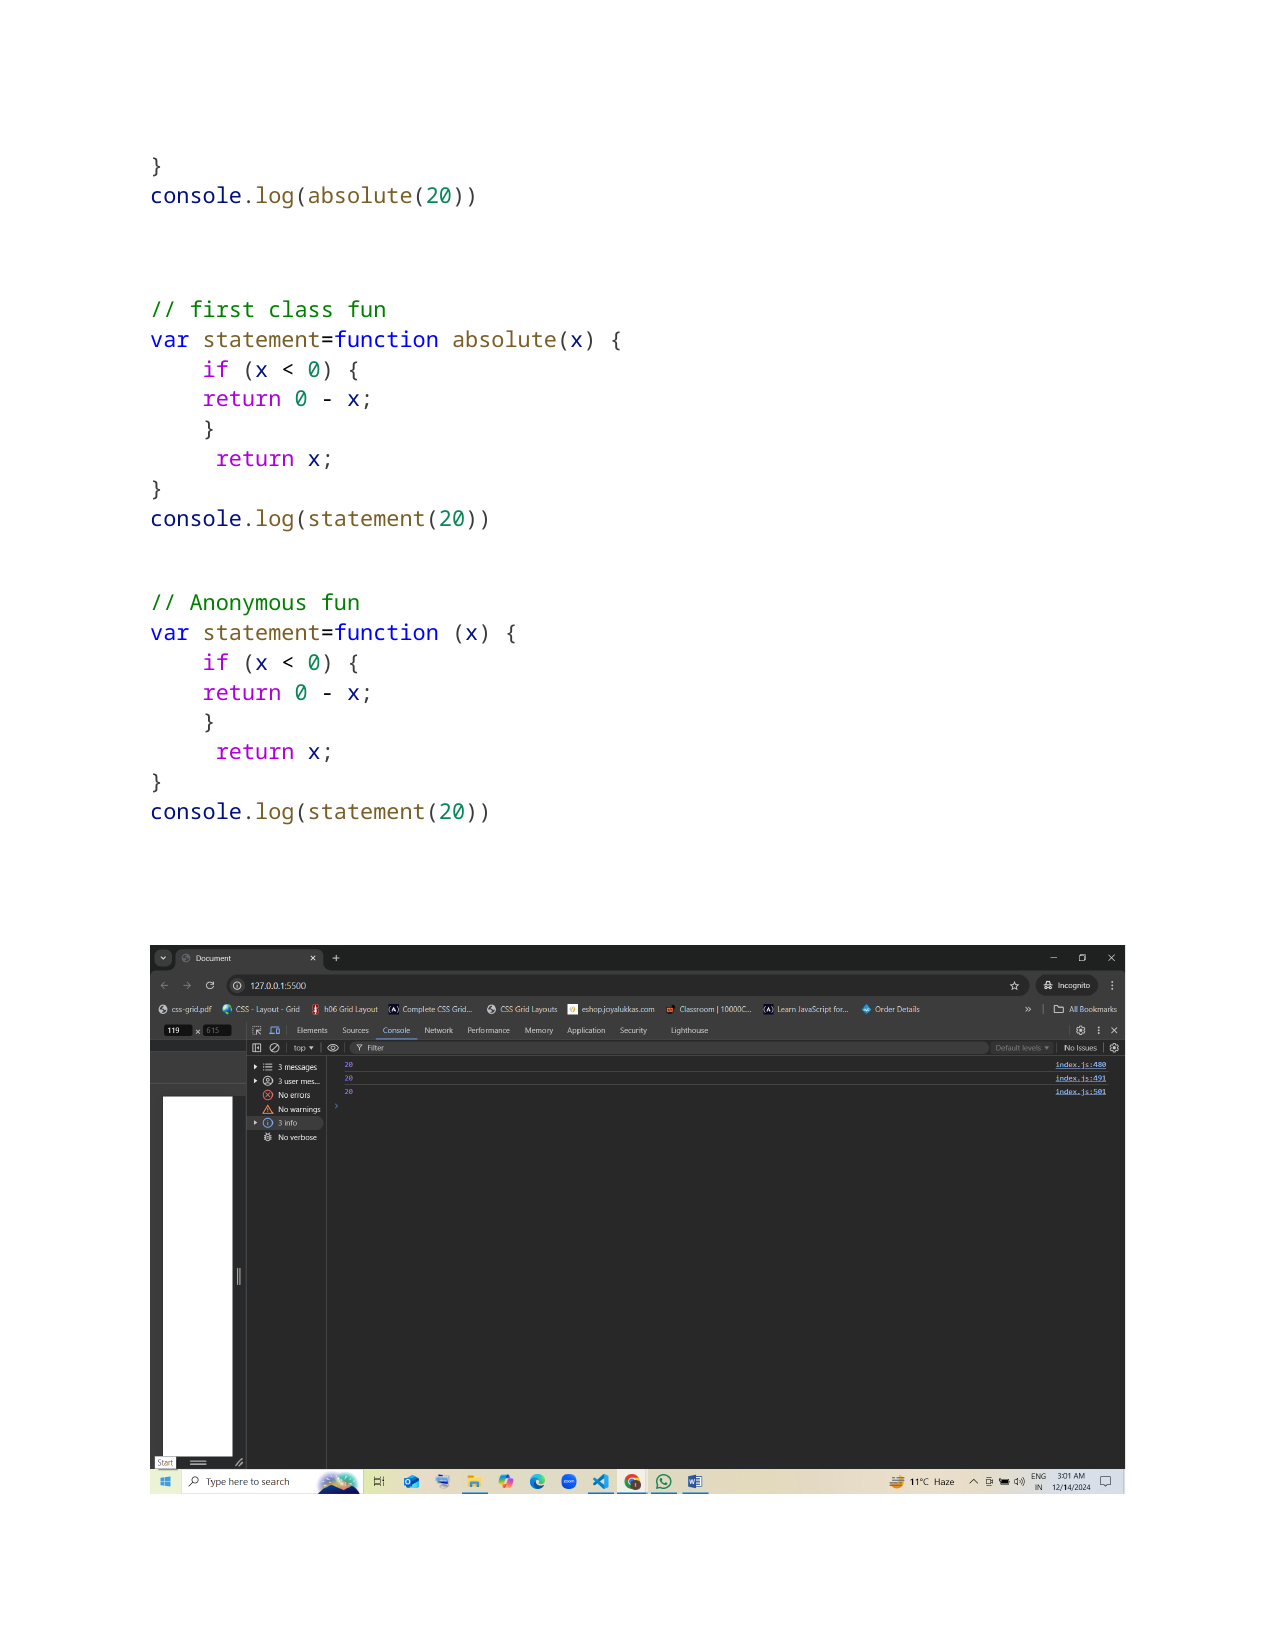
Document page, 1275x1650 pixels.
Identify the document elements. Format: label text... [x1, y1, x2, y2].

text return 0 - x; [150, 677, 1125, 706]
text } [150, 150, 1125, 180]
text var statement=function absolute(x) { [150, 324, 1125, 354]
text } [150, 473, 1125, 503]
text // first class fun [150, 294, 1125, 324]
text } [150, 766, 1125, 796]
picture [150, 945, 1125, 1494]
text var statement=function (x) { [150, 617, 1125, 647]
text return x; [150, 443, 1125, 473]
text console.log(absolute(20)) [150, 180, 1125, 209]
text if (x < 0) { [150, 354, 1125, 383]
text return 0 - x; [150, 383, 1125, 413]
text if (x < 0) { [150, 647, 1125, 677]
text console.log(statement(20)) [150, 503, 1125, 532]
text return x; [150, 736, 1125, 766]
text } [150, 413, 1125, 443]
text } [150, 706, 1125, 736]
text // Anonymous fun [150, 587, 1125, 617]
text console.log(statement(20)) [150, 796, 1125, 826]
